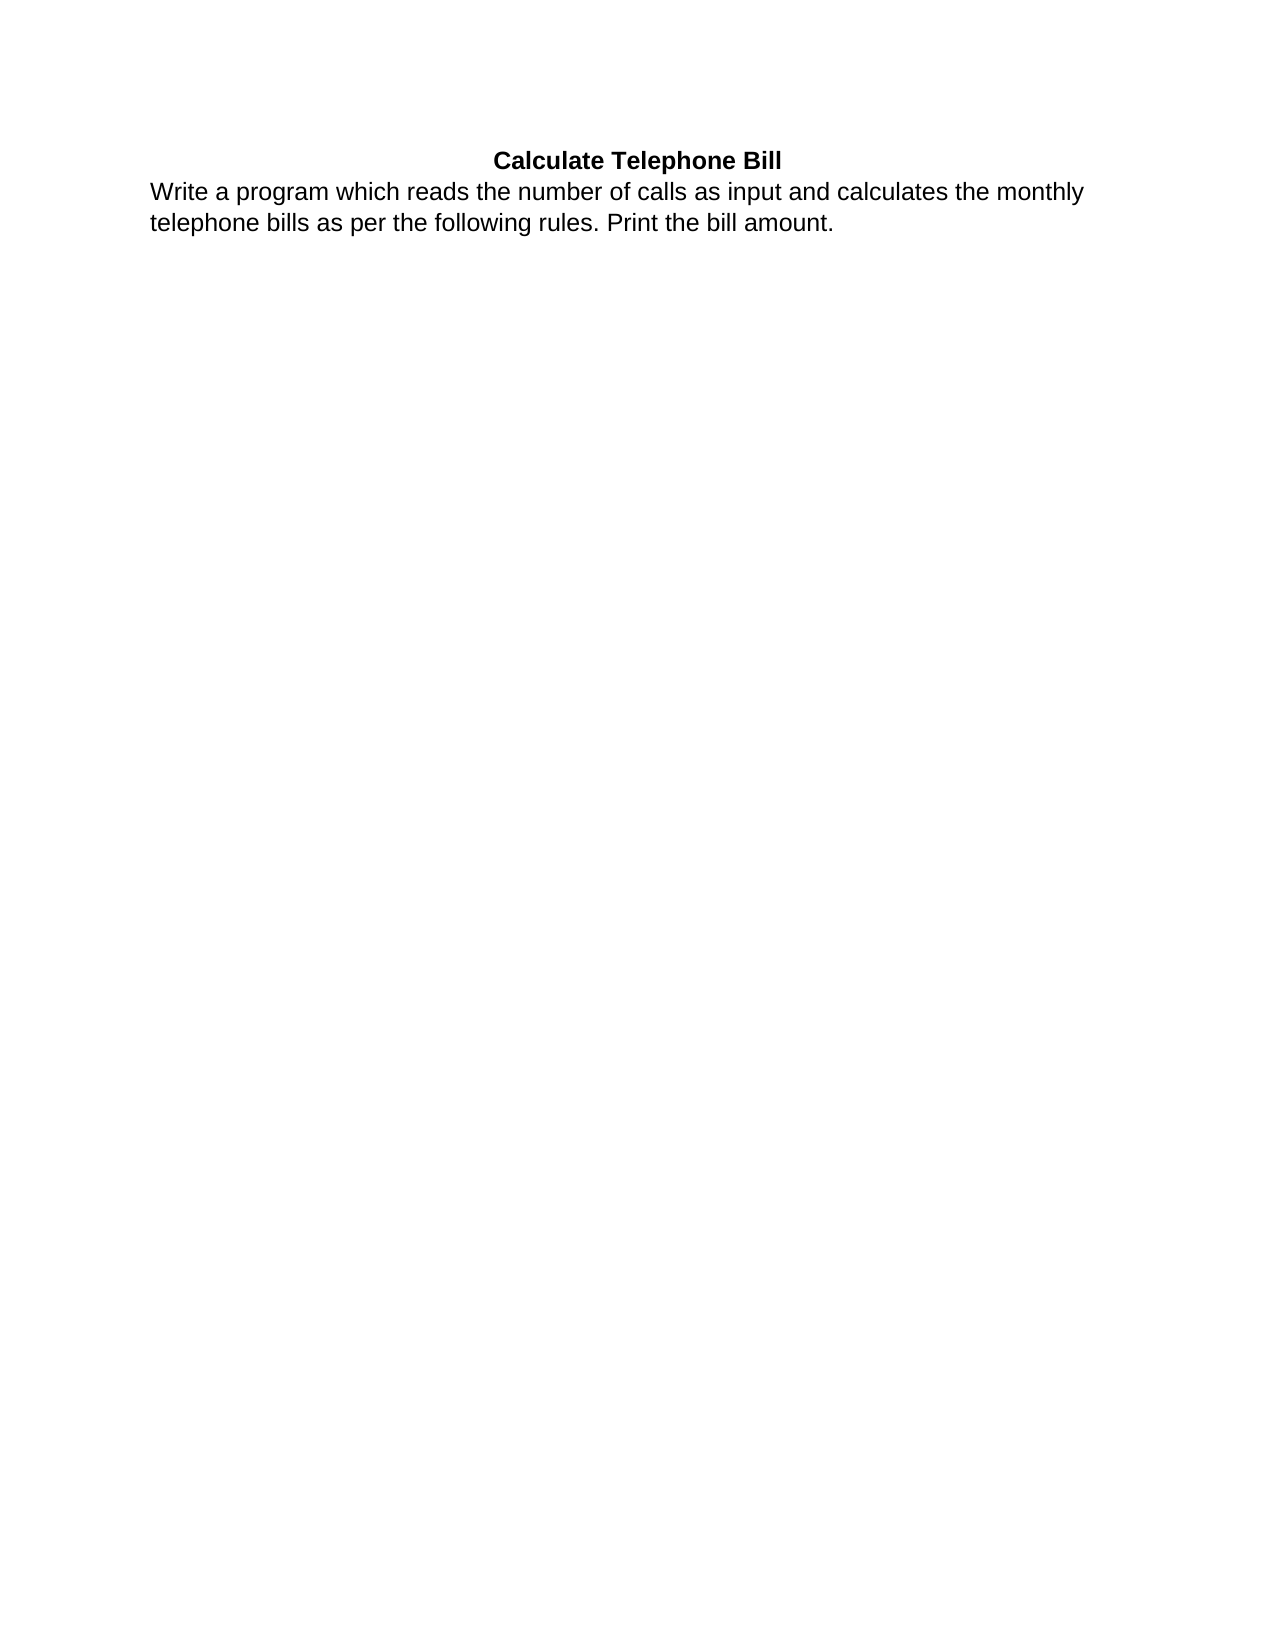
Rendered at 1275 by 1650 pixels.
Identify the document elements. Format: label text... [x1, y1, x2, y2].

text Write a program which reads the number of calls as input and calculates the monthly telephone bills as per the following rules. Print the bill amount. [150, 177, 1139, 237]
subtitle Calculate Telephone Bill [493, 146, 1139, 174]
